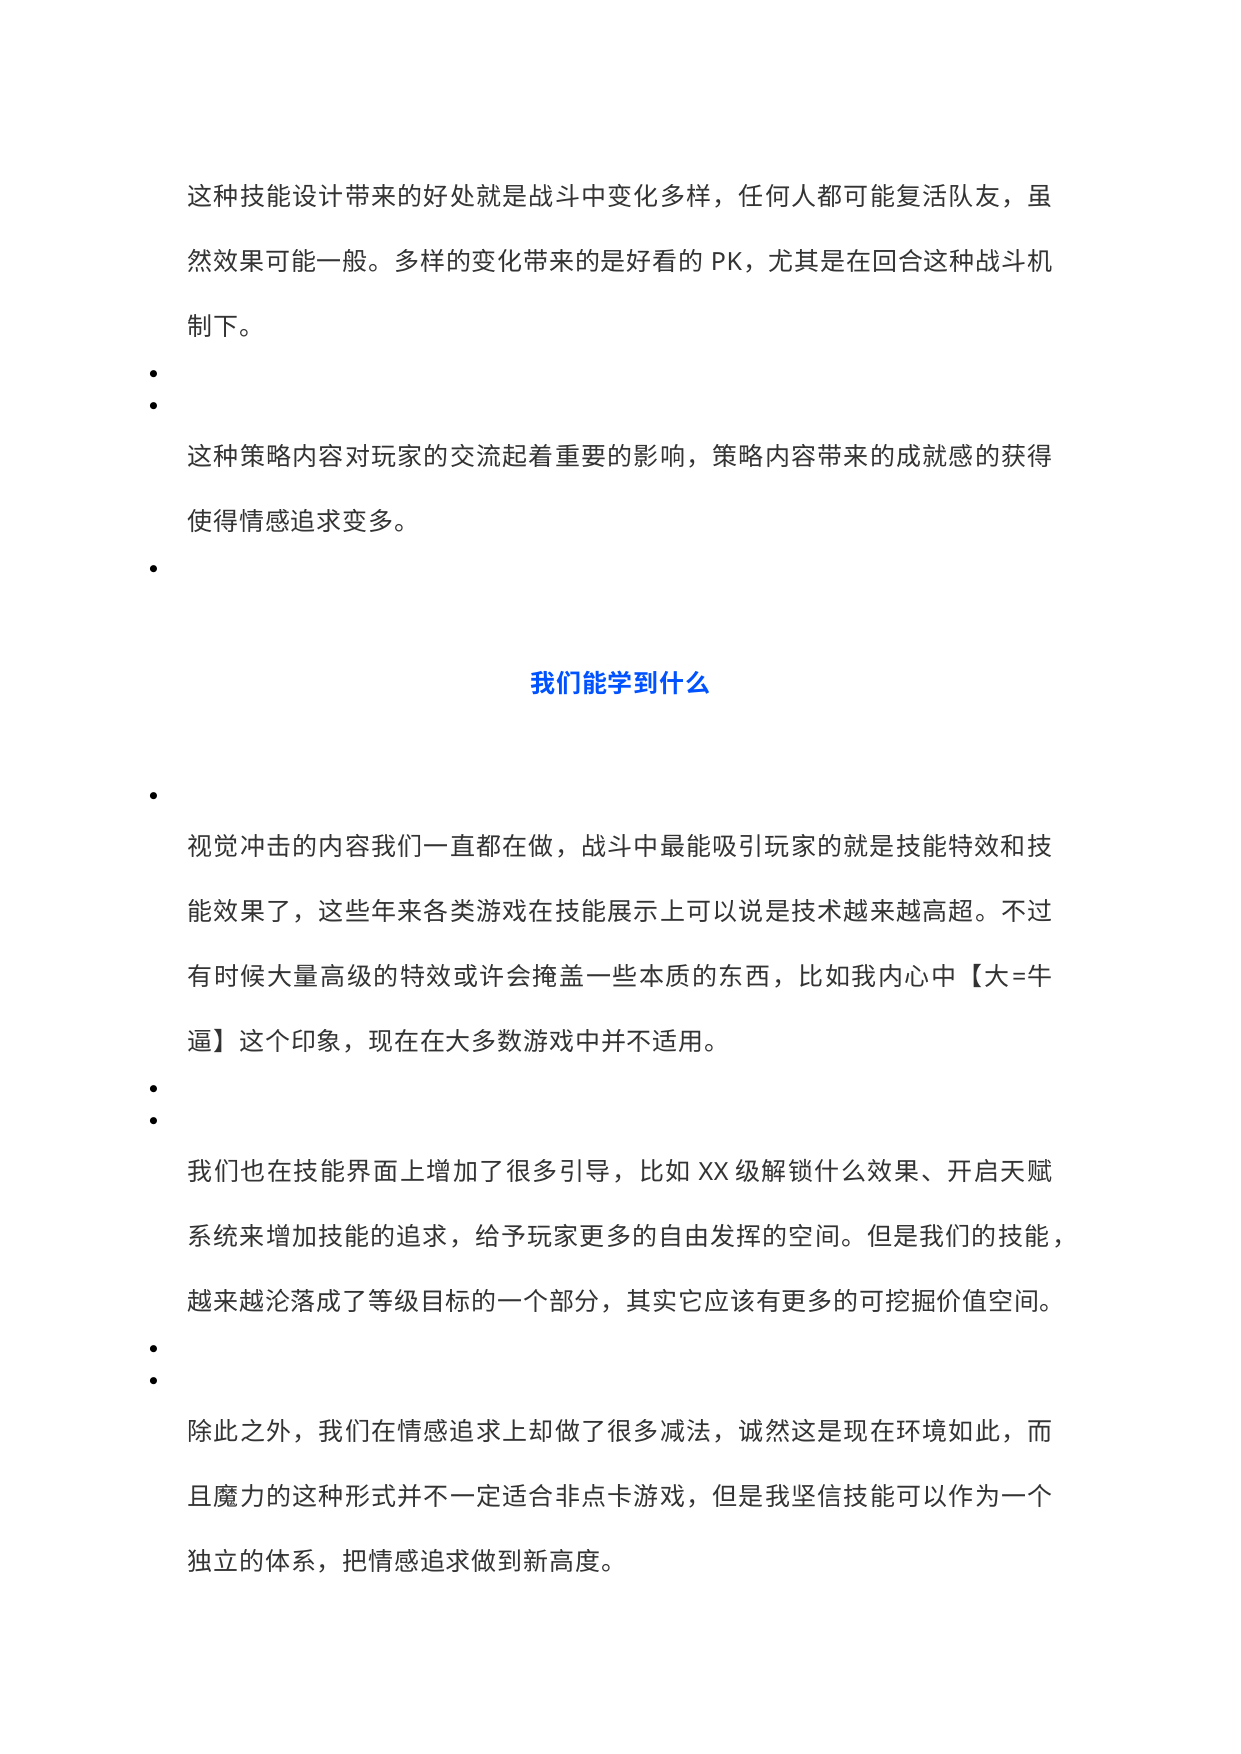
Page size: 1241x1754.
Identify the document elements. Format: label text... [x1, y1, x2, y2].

text 这种策略内容对玩家的交流起着重要的影响，策略内容带来的成就感的获得使得情感追求变多。 [187, 422, 1053, 552]
text 这种技能设计带来的好处就是战斗中变化多样，任何人都可能复活队友，虽然效果可能一般。多样的变化带来的是好看的PK，尤其是在回合这种战斗机制下。 [187, 162, 1053, 357]
text 除此之外，我们在情感追求上却做了很多减法，诚然这是现在环境如此，而且魔力的这种形式并不一定适合非点卡游戏，但是我坚信技能可以作为一个独立的体系，把情感追求做到新高度。 [187, 1397, 1053, 1592]
text 我们也在技能界面上增加了很多引导，比如XX级解锁什么效果、开启天赋系统来增加技能的追求，给予玩家更多的自由发挥的空间。但是我们的技能，越来越沦落成了等级目标的一个部分，其实它应该有更多的可挖掘价值空间。 [187, 1137, 1053, 1332]
text 我们能学到什么 [187, 649, 1053, 714]
text 视觉冲击的内容我们一直都在做，战斗中最能吸引玩家的就是技能特效和技能效果了，这些年来各类游戏在技能展示上可以说是技术越来越高超。不过有时候大量高级的特效或许会掩盖一些本质的东西，比如我内心中【大=牛逼】这个印象，现在在大多数游戏中并不适用。 [187, 812, 1053, 1072]
